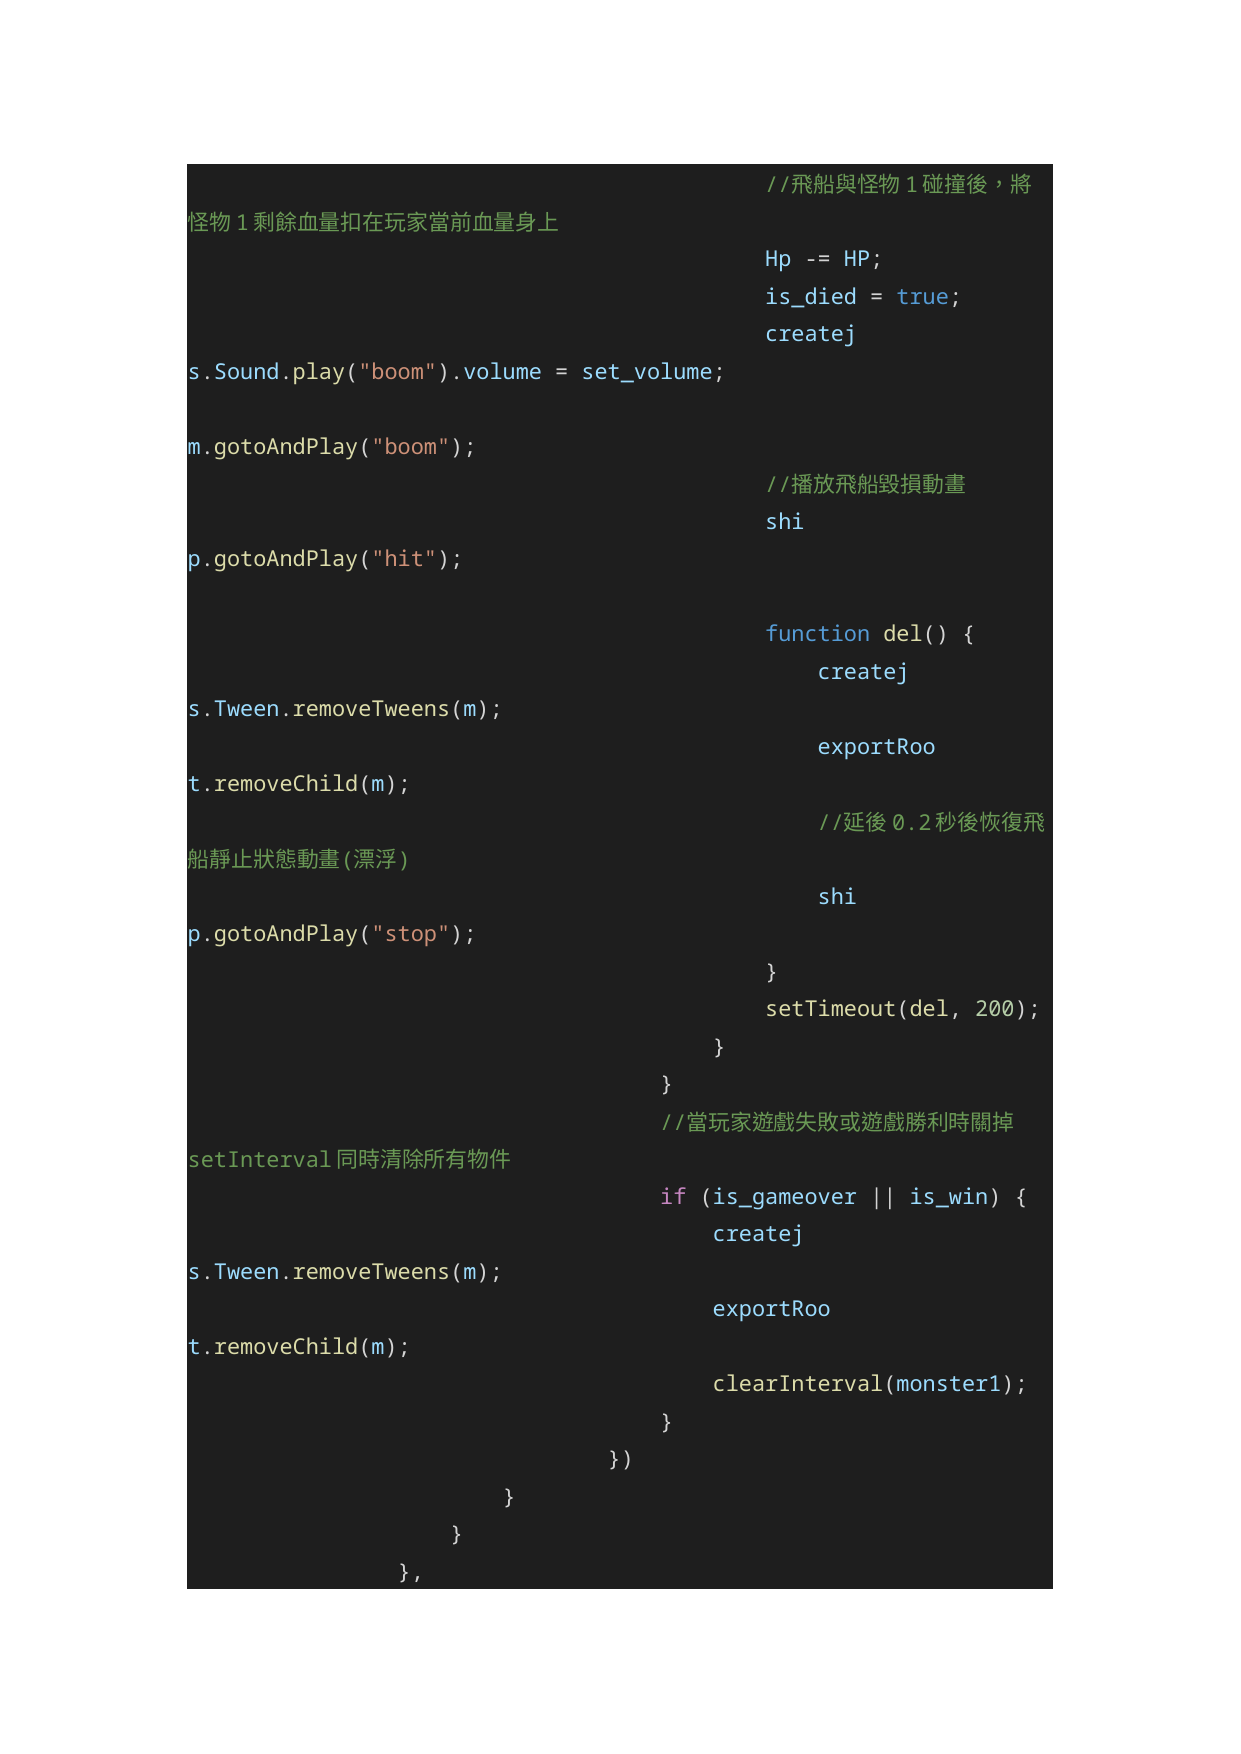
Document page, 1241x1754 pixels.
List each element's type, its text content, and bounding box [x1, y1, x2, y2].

text ship.gotoAndPlay("hit"); [187, 502, 1053, 577]
text }, [187, 1552, 1053, 1589]
text exportRoot.removeChild(m); [187, 1289, 1053, 1364]
text function del() { [187, 614, 1053, 652]
text //飛船與怪物1碰撞後，將怪物1剩餘血量扣在玩家當前血量身上 [187, 164, 1053, 239]
text createjs.Tween.removeTweens(m); [187, 1214, 1053, 1289]
text } [187, 1064, 1053, 1102]
text //播放飛船毀損動畫 [187, 464, 1053, 502]
text is_died = true; [187, 277, 1053, 314]
text //延後0.2秒後恢復飛船靜止狀態動畫(漂浮) [187, 802, 1053, 877]
text setTimeout(del, 200); [187, 989, 1053, 1027]
text if (is_gameover || is_win) { [187, 1177, 1053, 1214]
text } [187, 952, 1053, 989]
text //當玩家遊戲失敗或遊戲勝利時關掉setInterval同時清除所有物件 [187, 1102, 1053, 1177]
text exportRoot.removeChild(m); [187, 727, 1053, 802]
text } [187, 1402, 1053, 1439]
text m.gotoAndPlay("boom"); [187, 389, 1053, 464]
text } [187, 1477, 1053, 1514]
text Hp -= HP; [187, 239, 1053, 277]
text } [187, 1027, 1053, 1064]
text clearInterval(monster1); [187, 1364, 1053, 1402]
text createjs.Tween.removeTweens(m); [187, 652, 1053, 727]
text createjs.Sound.play("boom").volume = set_volume; [187, 314, 1053, 389]
text } [187, 1514, 1053, 1552]
text ship.gotoAndPlay("stop"); [187, 877, 1053, 952]
text }) [187, 1439, 1053, 1477]
